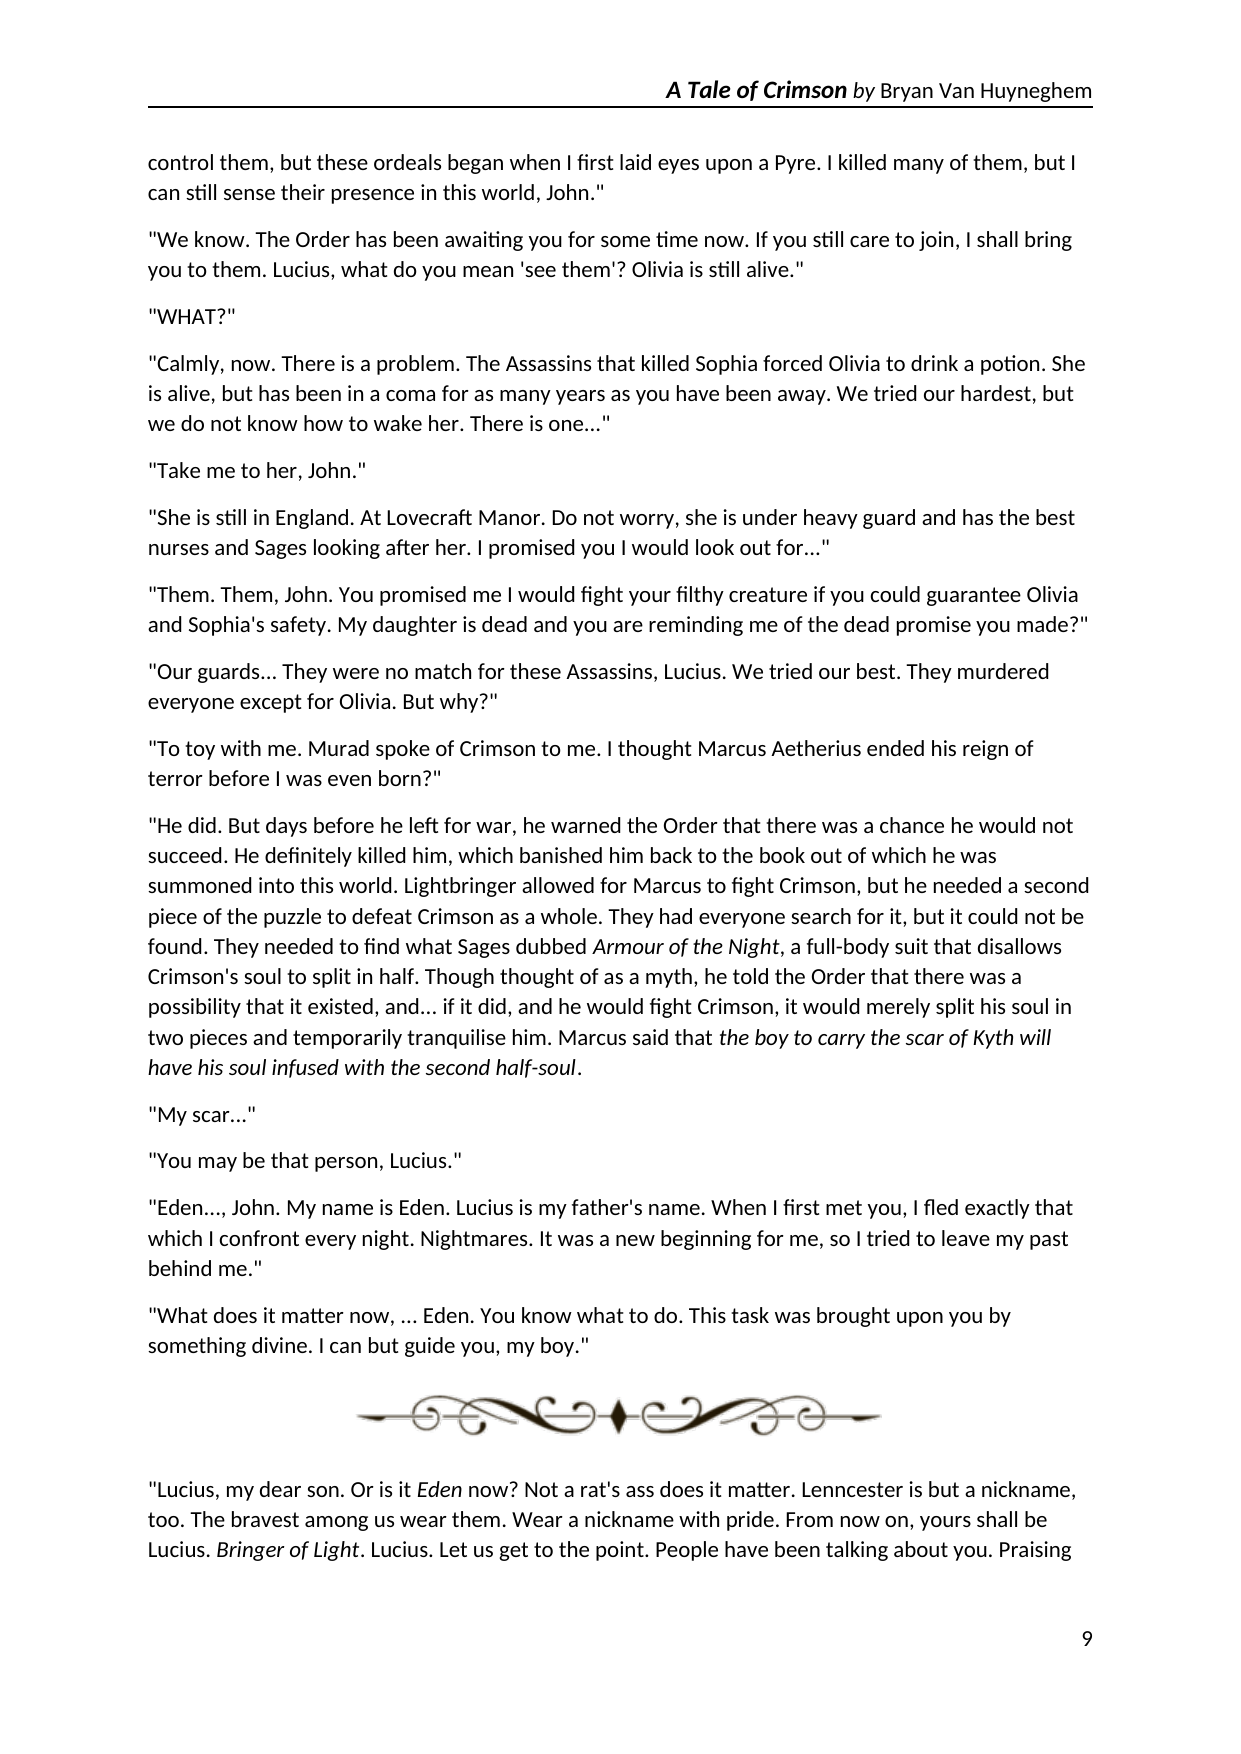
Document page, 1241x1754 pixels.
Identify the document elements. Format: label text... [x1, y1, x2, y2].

text "Calmly, now. There is a problem. The Assassins that killed Sophia forced Olivia to drink a potion. She is alive, but has been in a coma for as many years as you have been away. We tried our hardest, but we do not know how to wake her. There is one..." [148, 349, 1093, 437]
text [148, 148, 1093, 206]
text "Them. Them, John. You promised me I would fight your filthy creature if you could guarantee Olivia and Sophia's safety. My daughter is dead and you are reminding me of the dead promise you made?" [148, 580, 1093, 638]
text "WHAT?" [148, 302, 1093, 330]
text "She is still in England. At Lovecraft Manor. Do not worry, she is under heavy guard and has the best nurses and Sages looking after her. I promised you I would look out for..." [148, 503, 1093, 561]
text "What does it matter now, ... Eden. You know what to do. This task was brought upon you by something divine. I can but guide you, my boy." [148, 1301, 1093, 1359]
picture [331, 1377, 910, 1456]
text "You may be that person, Lucius." [148, 1147, 1093, 1174]
text "Eden..., John. My name is Eden. Lucius is my father's name. When I first met you, I fled exactly that which I confront every night. Nightmares. It was a new beginning for me, so I tried to leave my past behind me." [148, 1193, 1093, 1282]
text "Take me to her, John." [148, 456, 1093, 484]
text "My scar..." [148, 1100, 1093, 1128]
text "Our guards... They were no match for these Assassins, Lucius. We tried our best. They murdered everyone except for Olivia. But why?" [148, 657, 1093, 715]
text "He did. But days before he left for war, he warned the Order that there was a chance he would not succeed. He definitely killed him, which banished him back to the book out of which he was summoned into this world. Lightbringer allowed for Marcus to fight Crimson, but he needed a second piece of the puzzle to defeat Crimson as a whole. They had everyone search for it, but it could not be found. They needed to find what Sages dubbed Armour of the Night, a full-body suit that disallows Crimson's soul to split in half. Though thought of as a myth, he told the Order that there was a possibility that it existed, and... if it did, and he would fight Crimson, it would merely split his soul in two pieces and temporarily tranquilise him. Marcus said that the boy to carry the scar of Kyth will have his soul infused with the second half-soul. [148, 811, 1093, 1081]
text "We know. The Order has been awaiting you for some time now. If you still care to join, I shall bring you to them. Lucius, what do you mean 'see them'? Olivia is still alive." [148, 225, 1093, 283]
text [148, 1475, 1093, 1563]
text "To toy with me. Murad spoke of Crimson to me. I thought Marcus Aetherius ended his reign of terror before I was even born?" [148, 734, 1093, 792]
